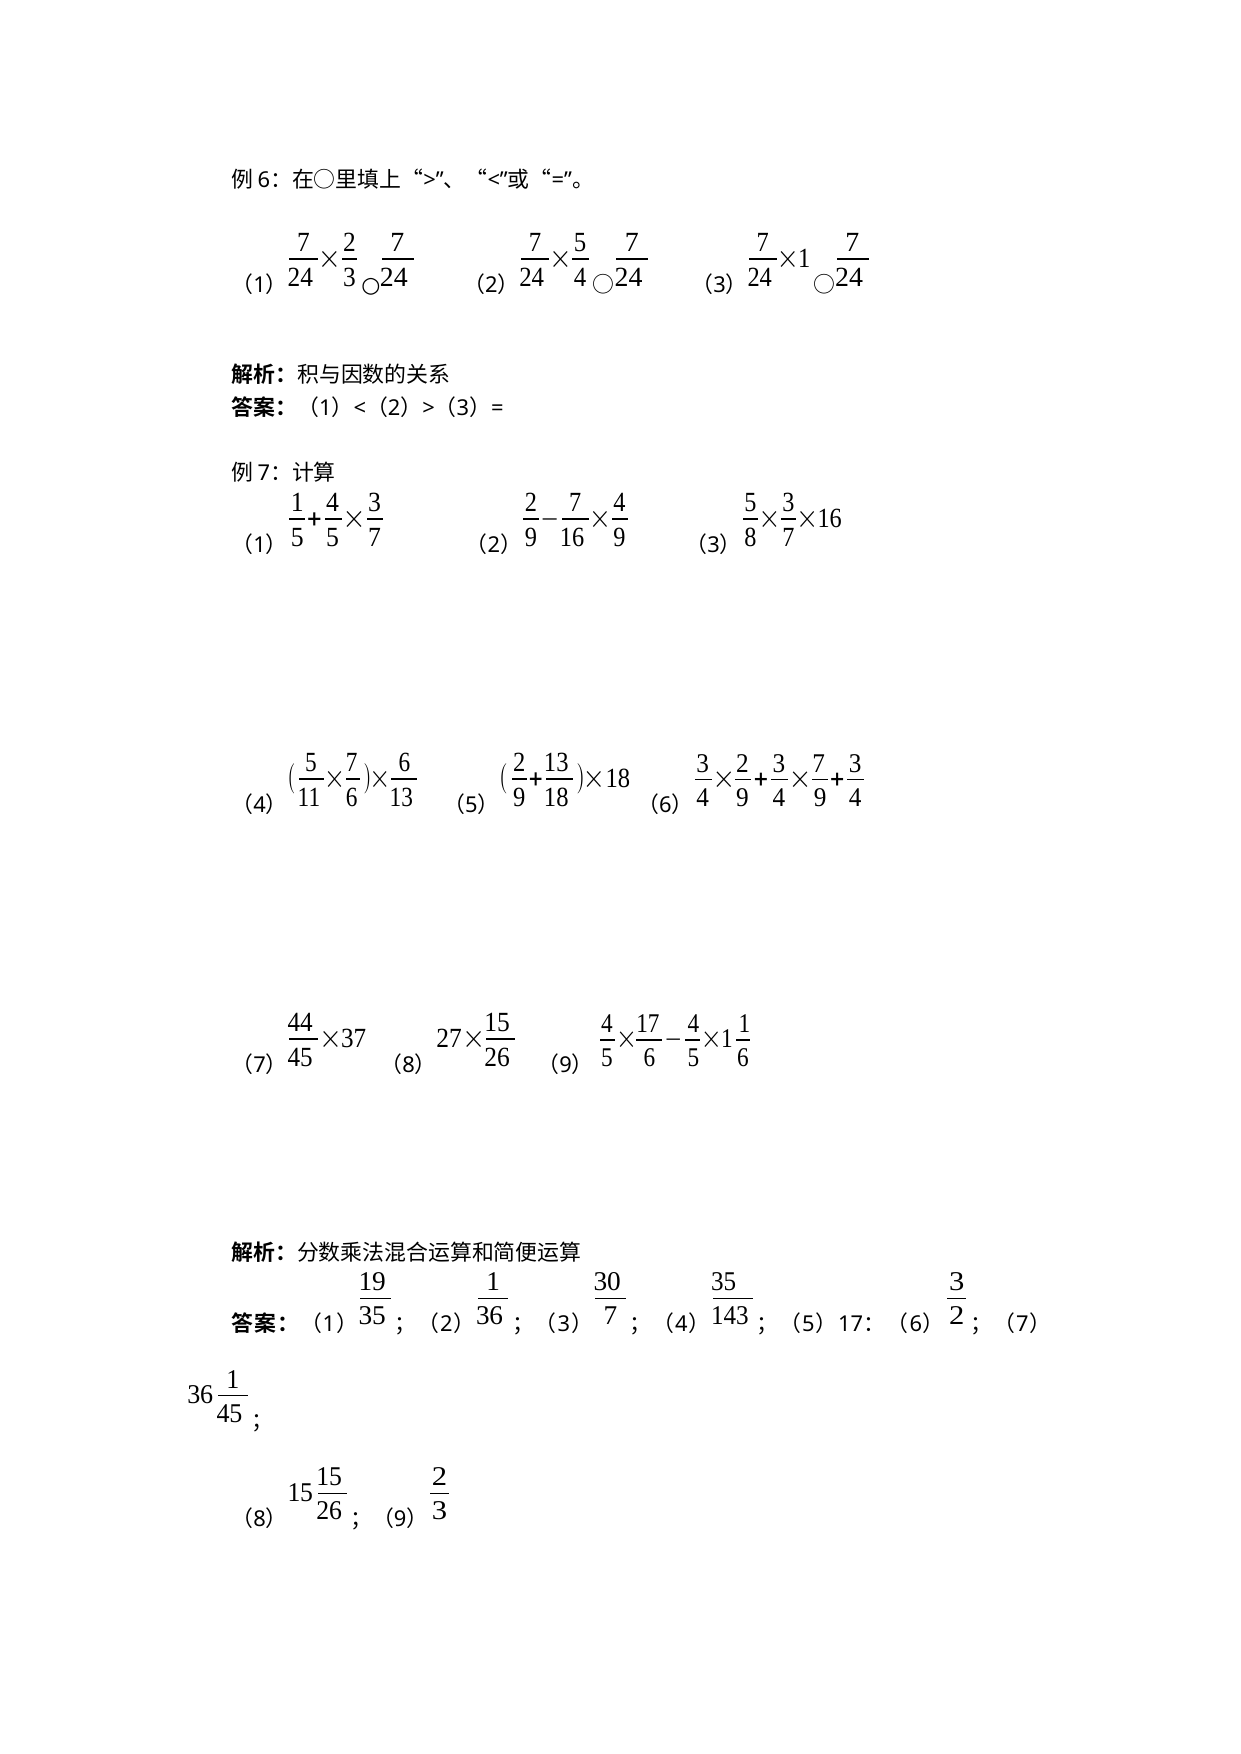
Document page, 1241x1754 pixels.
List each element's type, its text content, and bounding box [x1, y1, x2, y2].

text 例6：在○里填上“>”、“<”或“=”。 [187, 162, 1053, 194]
list ；（9） [187, 1462, 1053, 1559]
list （2） （3） [187, 487, 1053, 584]
text 答案：（1）<（2）>（3）= [187, 389, 1053, 422]
text 答案：（1）；（2）；（3）；（4）；（5）17：（6）；（7）； [187, 1267, 1053, 1462]
text 解析：分数乘法混合运算和简便运算 [231, 1234, 1053, 1267]
list （8） （9） [187, 1007, 1053, 1104]
list ○ （2）○ （3）○ [187, 227, 1053, 324]
text 解析：积与因数的关系 [187, 357, 1053, 389]
list （5） （6） [187, 747, 1053, 844]
text 例7：计算 [187, 454, 1053, 487]
